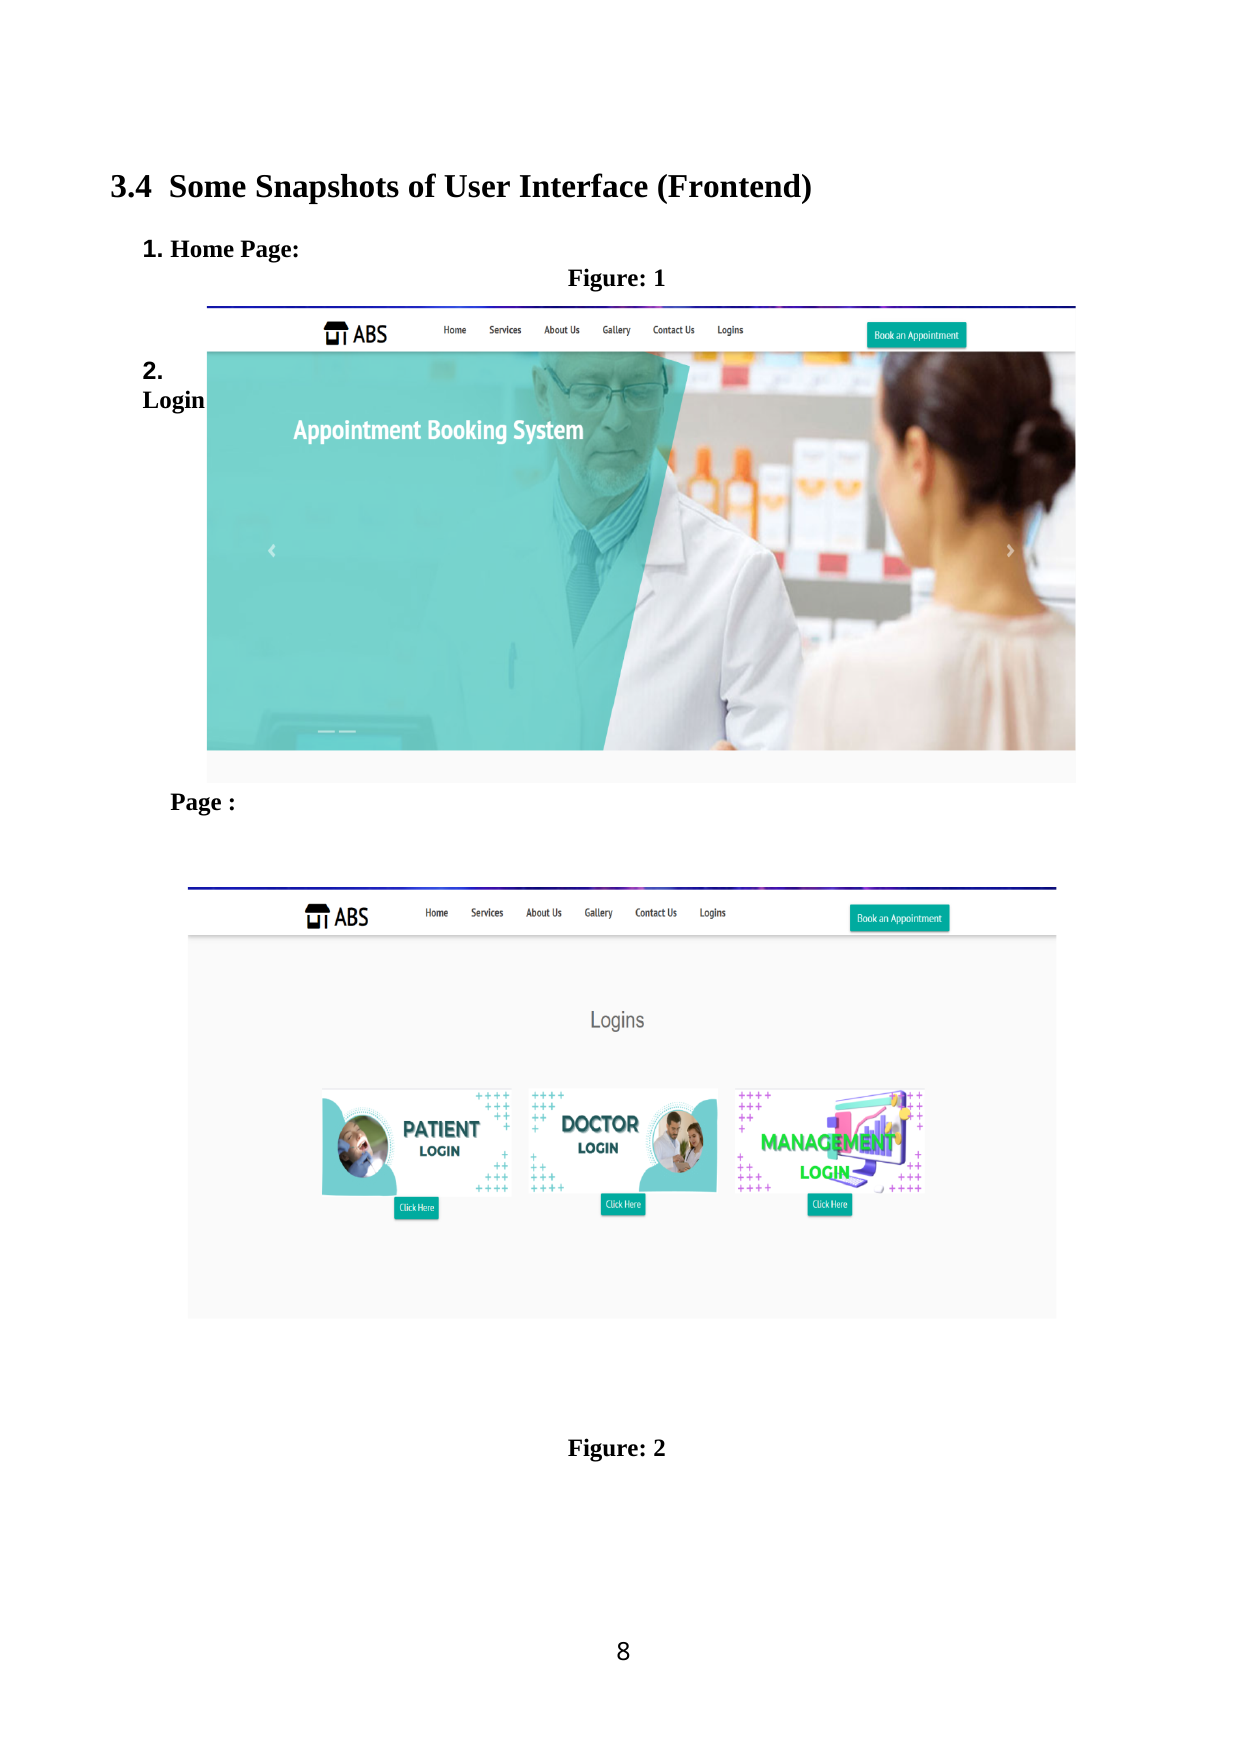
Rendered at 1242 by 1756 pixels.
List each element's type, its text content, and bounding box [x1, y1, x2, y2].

list Figure: 1 [142, 263, 1091, 292]
subtitle Home Page: [142, 234, 1091, 263]
picture [206, 306, 1075, 782]
text Figure: 2 [142, 1433, 1091, 1461]
list Some Snapshots of User Interface (Frontend) [110, 167, 1091, 205]
picture [187, 887, 1057, 1388]
